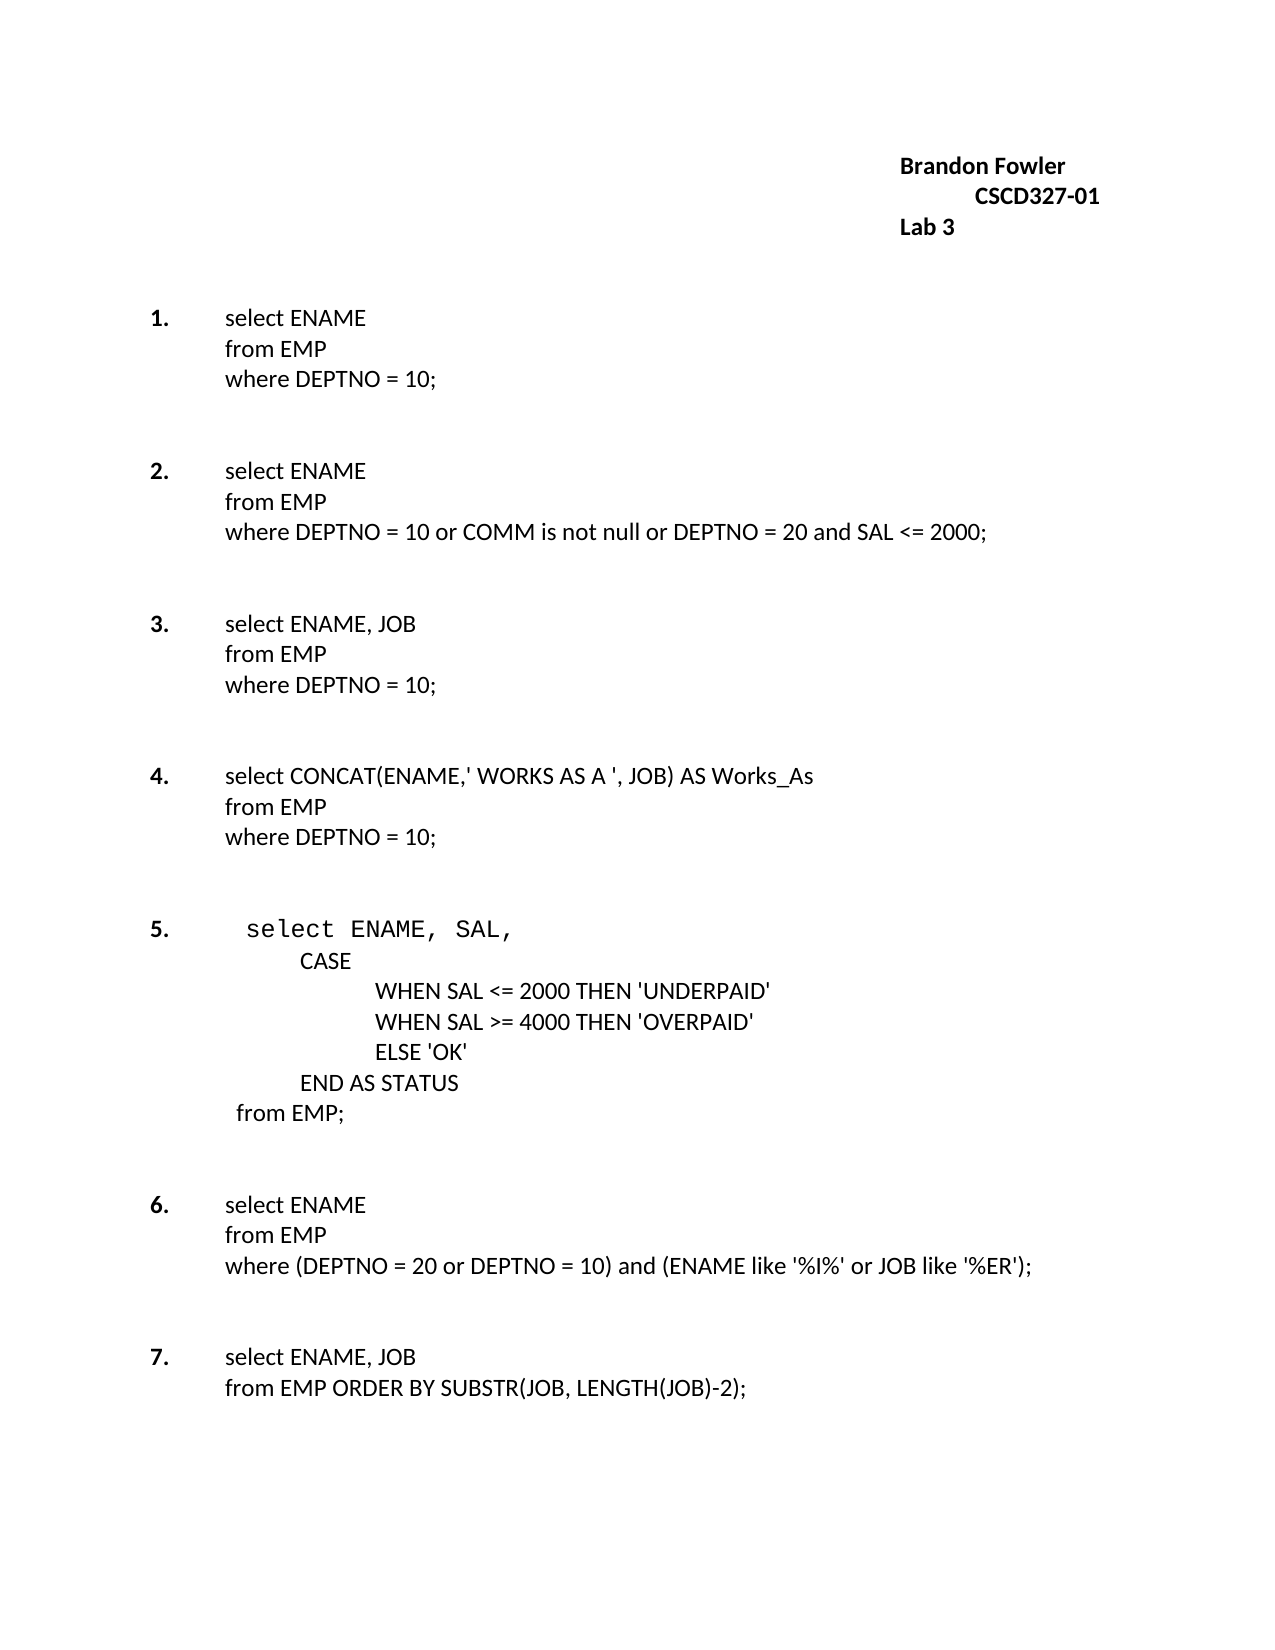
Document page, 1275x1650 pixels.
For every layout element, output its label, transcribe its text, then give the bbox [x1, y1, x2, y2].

text 7. select ENAME, JOB [150, 1342, 1125, 1372]
text 5. select ENAME, SAL, [150, 913, 1125, 945]
text 2. select ENAME [150, 455, 1125, 486]
text where DEPTNO = 10; [150, 821, 1125, 852]
text from EMP ORDER BY SUBSTR(JOB, LENGTH(JOB)-2); [150, 1372, 1125, 1403]
text 4. select CONCAT(ENAME,' WORKS AS A ', JOB) AS Works_As [150, 760, 1125, 791]
text 6. select ENAME [150, 1189, 1125, 1219]
text from EMP [150, 1219, 1125, 1250]
text 1. select ENAME [150, 303, 1125, 333]
text from EMP [150, 486, 1125, 516]
text where (DEPTNO = 20 or DEPTNO = 10) and (ENAME like '%I%' or JOB like '%ER'); [150, 1250, 1125, 1281]
text 3. select ENAME, JOB [150, 608, 1125, 638]
text END AS STATUS [150, 1067, 1125, 1097]
text CASE [150, 945, 1125, 975]
text where DEPTNO = 10; [150, 364, 1125, 394]
text Lab 3 [150, 211, 1125, 242]
text WHEN SAL >= 4000 THEN 'OVERPAID' [150, 1006, 1125, 1036]
text Brandon Fowler CSCD327-01 [150, 150, 1125, 211]
text from EMP; [150, 1097, 1125, 1128]
text where DEPTNO = 10; [150, 669, 1125, 699]
text WHEN SAL <= 2000 THEN 'UNDERPAID' [150, 975, 1125, 1006]
text ELSE 'OK' [150, 1036, 1125, 1067]
text from EMP [150, 791, 1125, 821]
text from EMP [150, 638, 1125, 669]
text where DEPTNO = 10 or COMM is not null or DEPTNO = 20 and SAL <= 2000; [150, 516, 1125, 547]
text from EMP [150, 333, 1125, 364]
